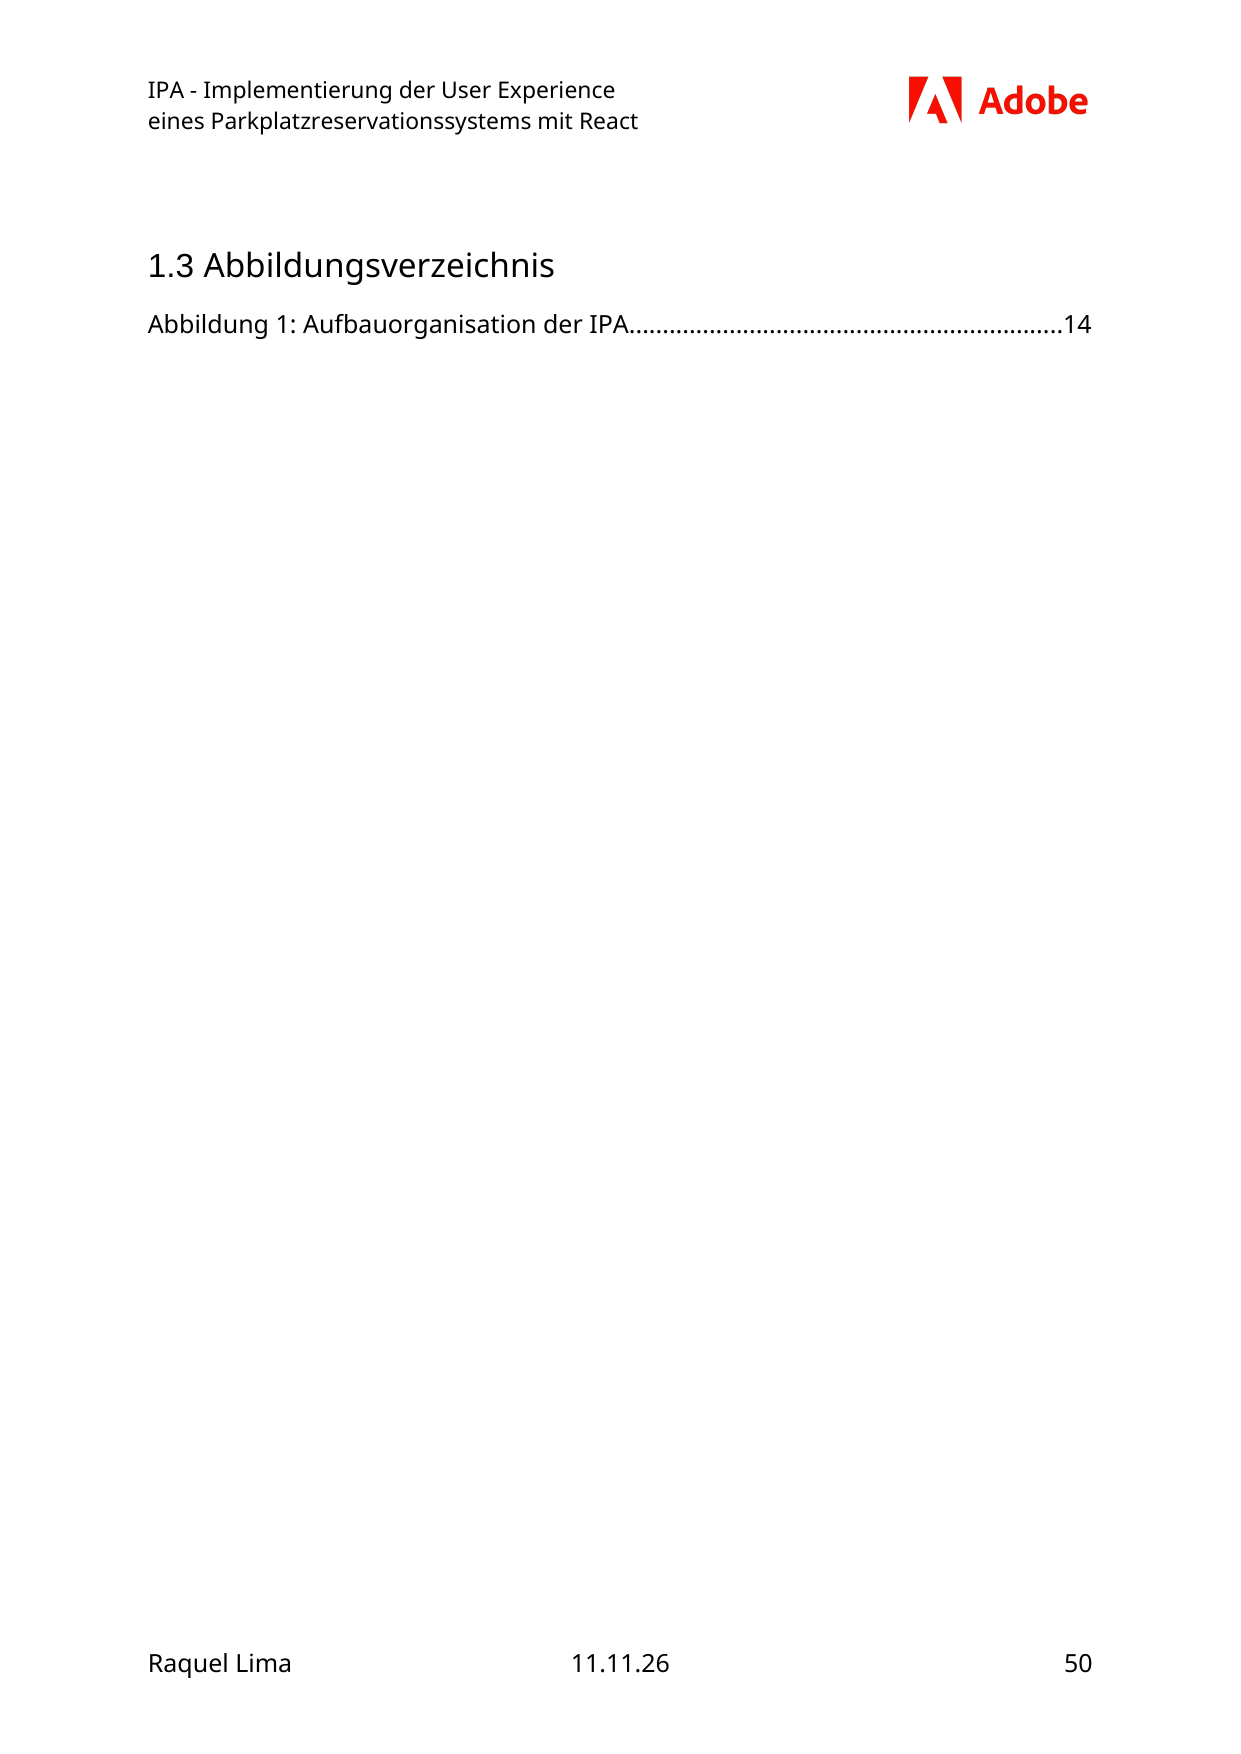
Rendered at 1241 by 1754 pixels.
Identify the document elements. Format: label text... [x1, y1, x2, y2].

picture [893, 40, 1103, 159]
subtitle Abbildungsverzeichnis [148, 242, 1093, 287]
text Abbildung 1: Aufbauorganisation der IPA 14 [148, 307, 1093, 341]
